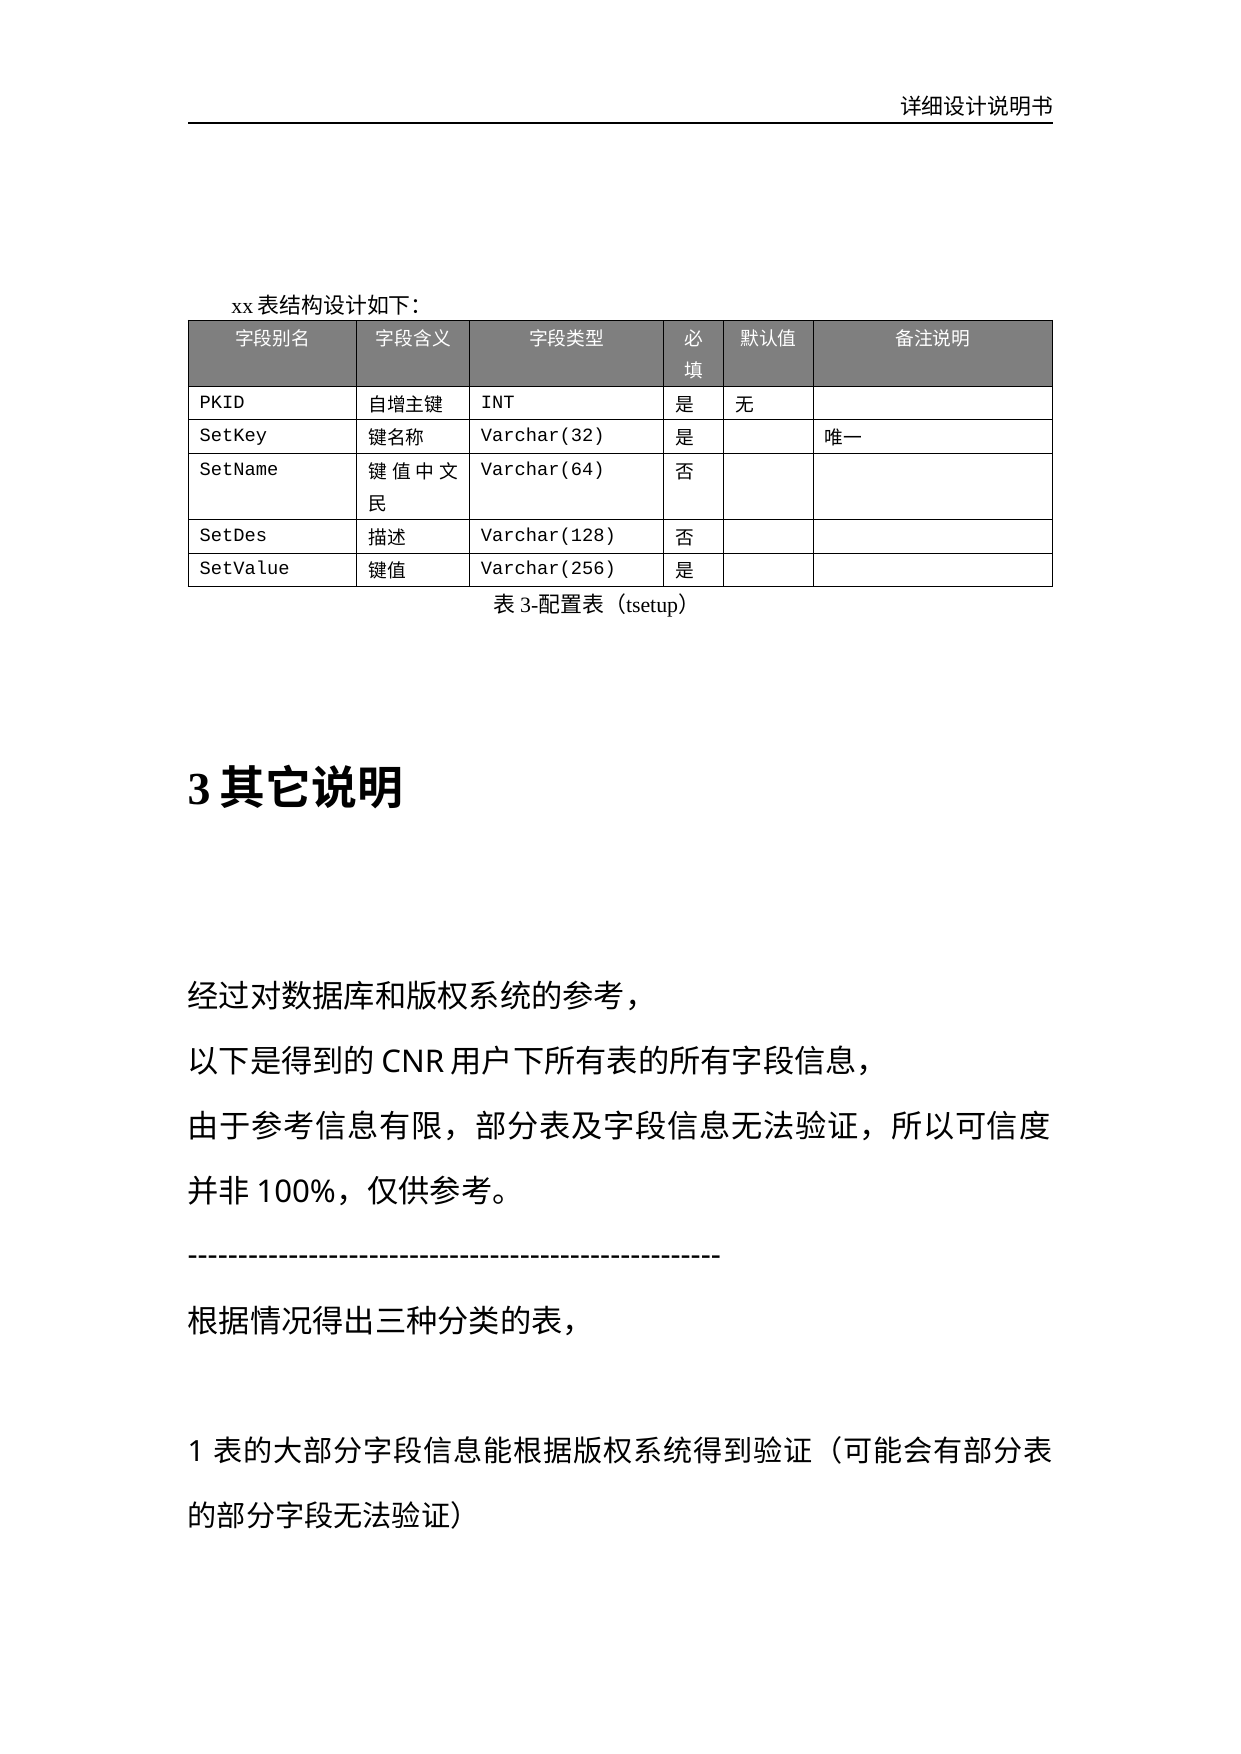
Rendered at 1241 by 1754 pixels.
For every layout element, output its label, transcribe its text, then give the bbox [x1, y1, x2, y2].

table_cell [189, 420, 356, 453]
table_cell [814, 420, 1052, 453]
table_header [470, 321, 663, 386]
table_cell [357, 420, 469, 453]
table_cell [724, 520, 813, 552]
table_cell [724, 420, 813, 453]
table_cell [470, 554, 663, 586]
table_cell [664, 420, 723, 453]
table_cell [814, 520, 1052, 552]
text xx表结构设计如下： [187, 287, 1053, 320]
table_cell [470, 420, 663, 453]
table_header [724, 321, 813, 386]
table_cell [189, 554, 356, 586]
list 根据情况得出三种分类的表， [187, 1286, 1053, 1351]
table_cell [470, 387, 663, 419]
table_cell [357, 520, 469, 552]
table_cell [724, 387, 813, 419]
text ----------------------------------------------------- [187, 1221, 1053, 1286]
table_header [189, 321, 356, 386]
subtitle 3其它说明 [187, 736, 1053, 833]
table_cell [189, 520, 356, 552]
text 由于参考信息有限，部分表及字段信息无法验证，所以可信度并非100%，仅供参考。 [187, 1091, 1053, 1221]
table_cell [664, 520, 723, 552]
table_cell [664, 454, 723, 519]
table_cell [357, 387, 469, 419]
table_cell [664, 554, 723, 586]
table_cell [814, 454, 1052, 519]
text 以下是得到的CNR用户下所有表的所有字段信息， [187, 1026, 1053, 1091]
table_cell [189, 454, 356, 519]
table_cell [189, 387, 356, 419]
text 经过对数据库和版权系统的参考， [187, 961, 1053, 1026]
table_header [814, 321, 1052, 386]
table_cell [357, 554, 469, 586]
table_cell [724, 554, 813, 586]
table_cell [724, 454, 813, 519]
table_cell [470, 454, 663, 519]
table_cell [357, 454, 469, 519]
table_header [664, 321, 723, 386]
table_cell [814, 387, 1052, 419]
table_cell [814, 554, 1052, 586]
list 1 表的大部分字段信息能根据版权系统得到验证（可能会有部分表的部分字段无法验证） [187, 1416, 1053, 1546]
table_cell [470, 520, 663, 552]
text 表3-配置表（tsetup） [450, 587, 1053, 619]
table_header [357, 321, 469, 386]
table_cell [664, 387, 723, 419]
